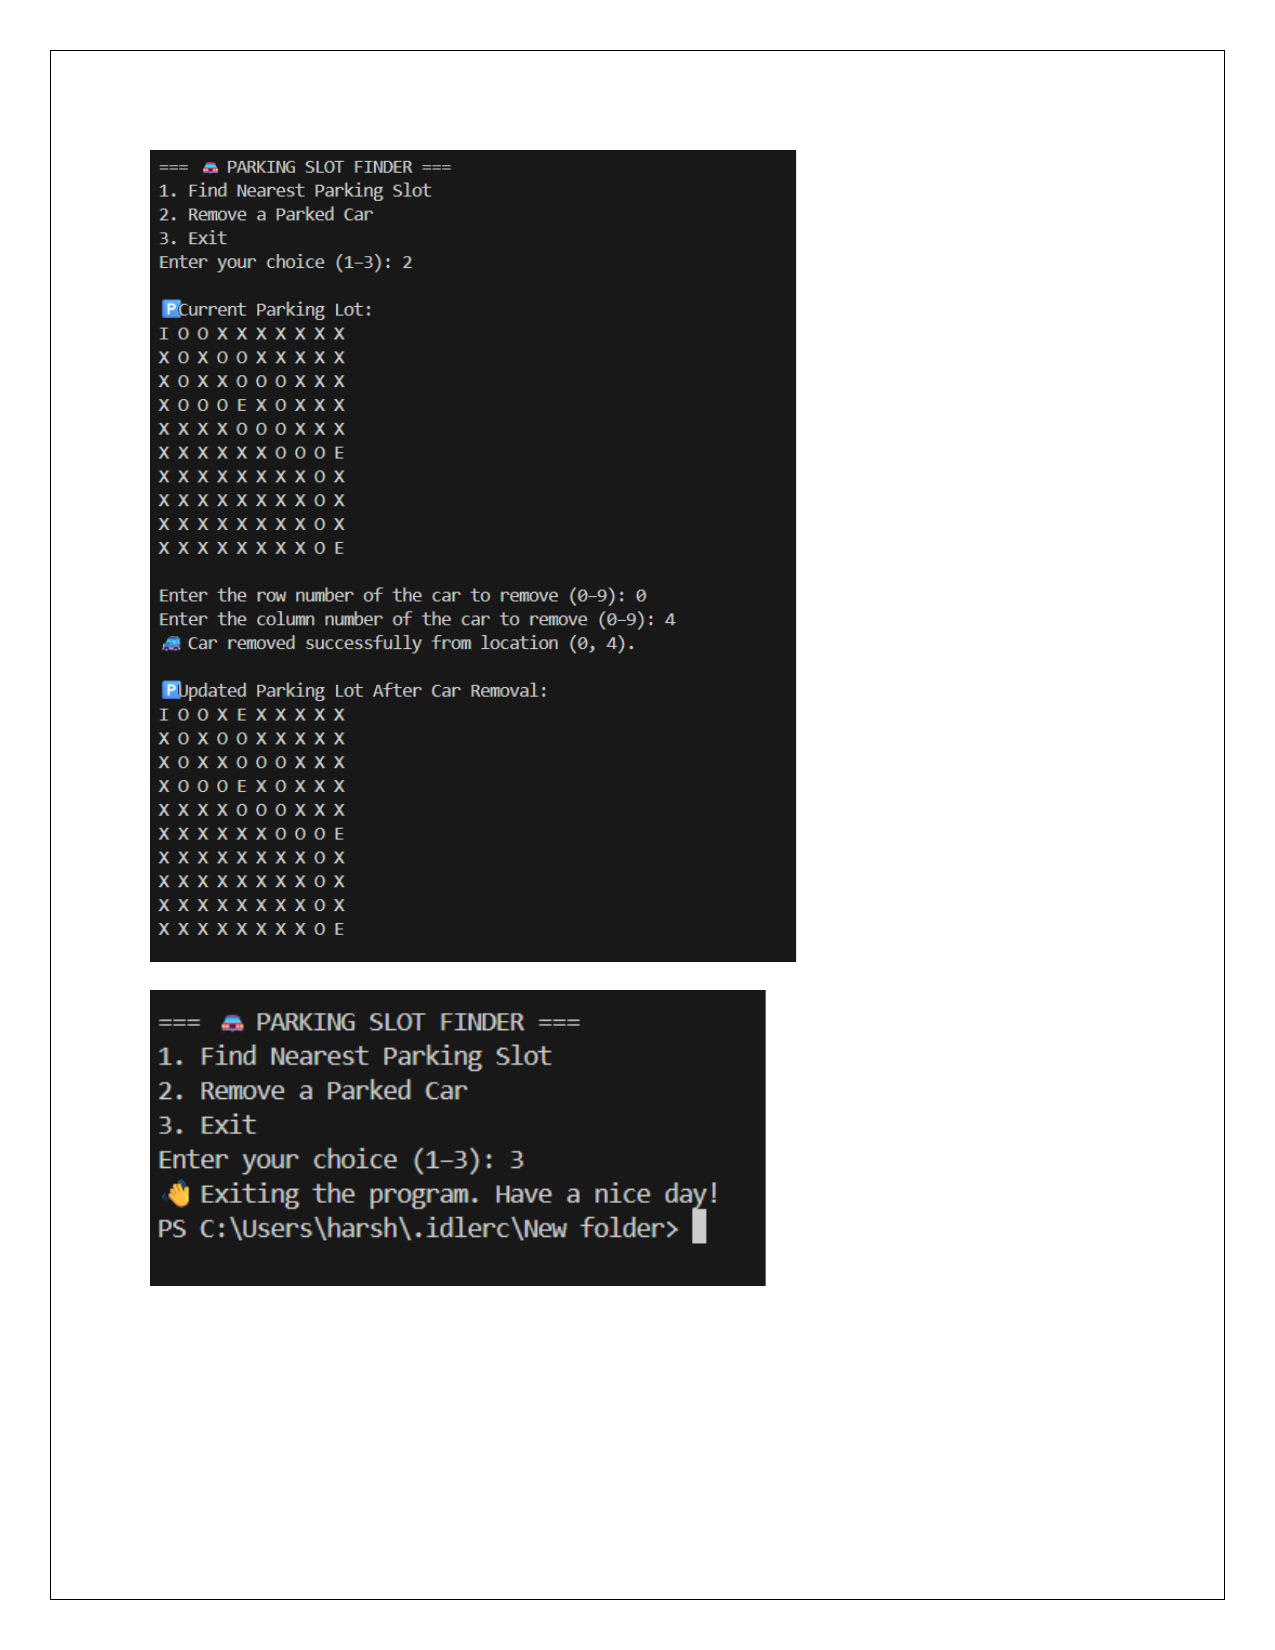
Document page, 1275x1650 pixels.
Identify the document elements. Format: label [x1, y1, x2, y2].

picture [150, 990, 766, 1286]
picture [150, 150, 797, 962]
